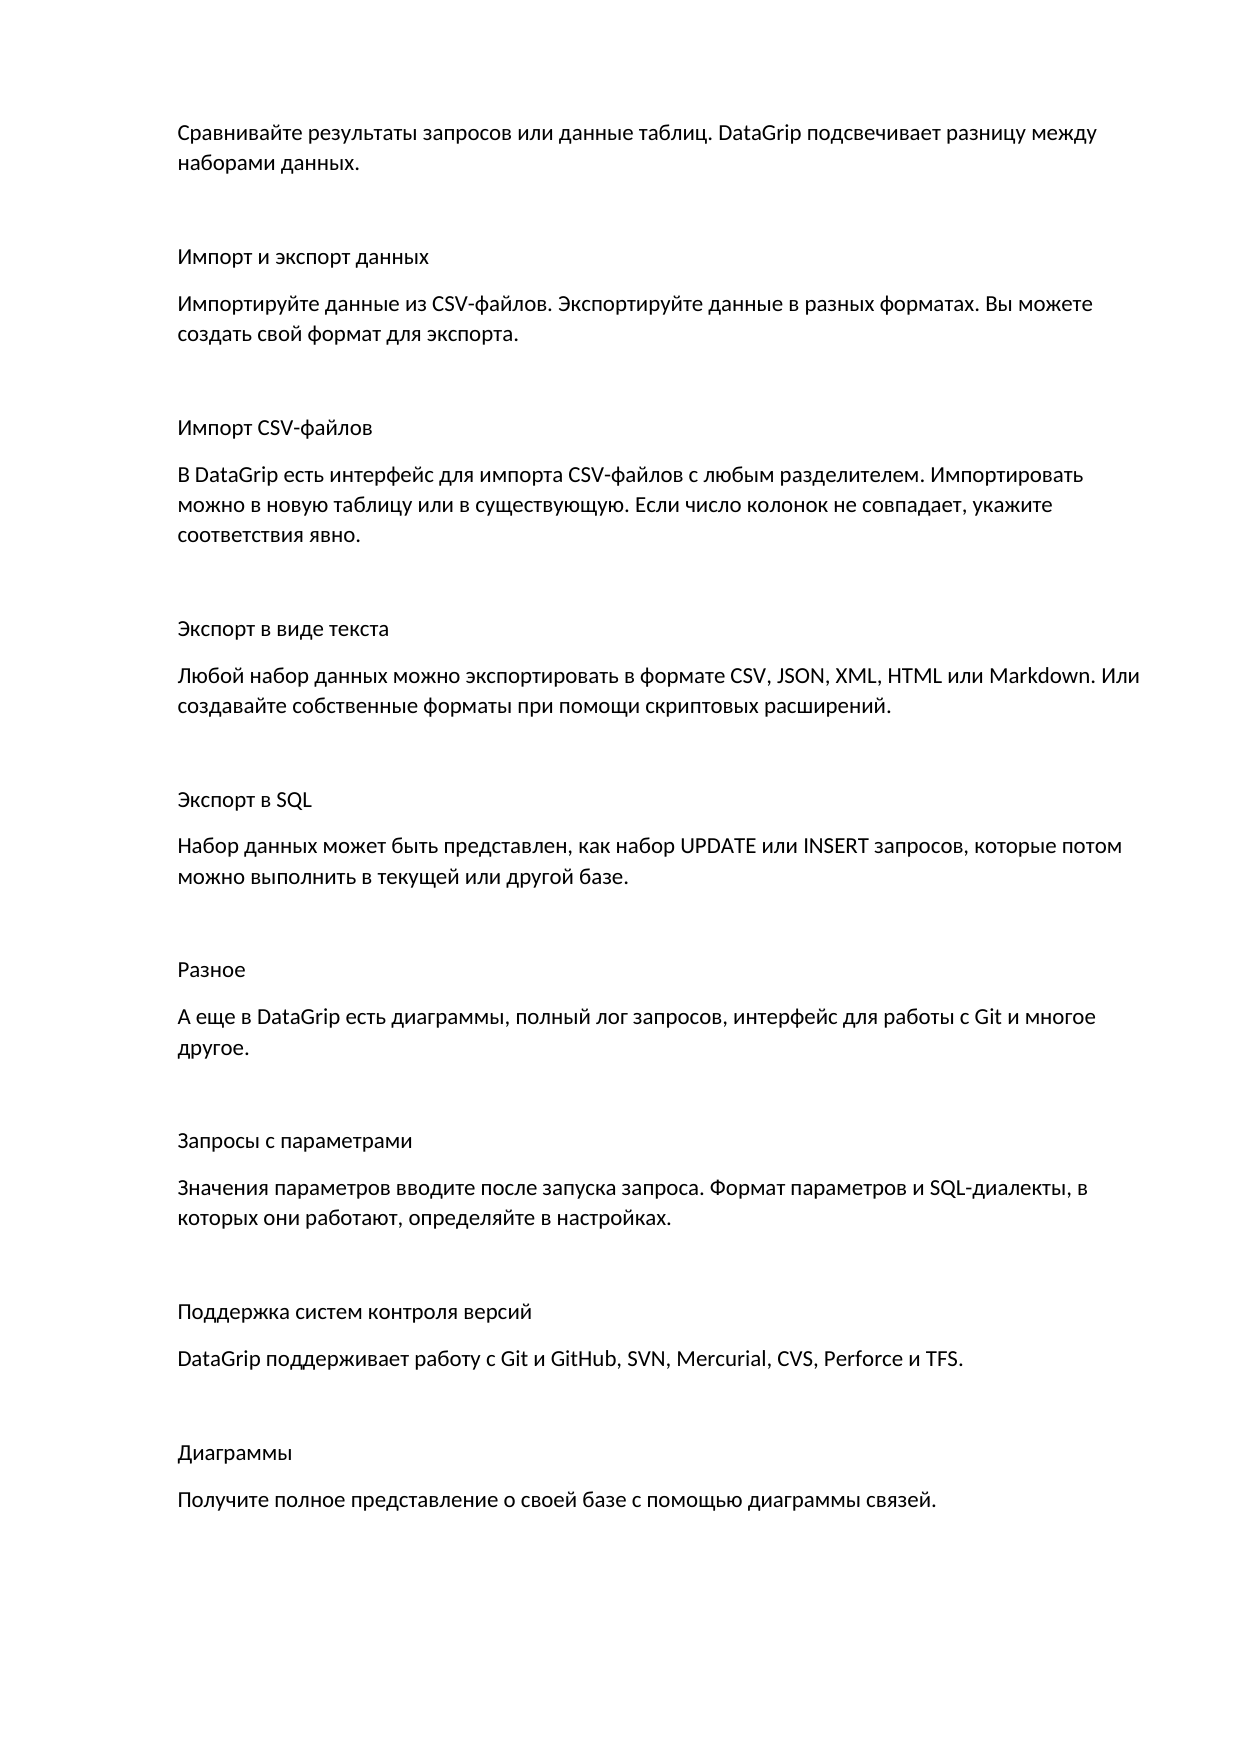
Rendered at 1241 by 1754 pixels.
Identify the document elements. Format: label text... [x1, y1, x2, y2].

text Получите полное представление о своей базе с помощью диаграммы связей. [177, 1485, 1152, 1513]
text Значения параметров вводите после запуска запроса. Формат параметров и SQL-диалекты, в которых они работают, определяйте в настройках. [177, 1173, 1152, 1232]
text Экспорт в SQL [177, 785, 1152, 813]
text Импорт CSV-файлов [177, 413, 1152, 441]
text Разное [177, 956, 1152, 984]
text DataGrip поддерживает работу с Git и GitHub, SVN, Mercurial, CVS, Perforce и TFS. [177, 1344, 1152, 1372]
text Набор данных может быть представлен, как набор UPDATE или INSERT запросов, которые потом можно выполнить в текущей или другой базе. [177, 832, 1152, 890]
text А еще в DataGrip есть диаграммы, полный лог запросов, интерфейс для работы с Git и многое другое. [177, 1002, 1152, 1061]
text Поддержка систем контроля версий [177, 1297, 1152, 1325]
text Экспорт в виде текста [177, 614, 1152, 642]
text Сравнивайте результаты запросов или данные таблиц. DataGrip подсвечивает разницу между наборами данных. [177, 118, 1152, 176]
text Импорт и экспорт данных [177, 242, 1152, 270]
text Диаграммы [177, 1438, 1152, 1466]
text Запросы с параметрами [177, 1126, 1152, 1154]
text Импортируйте данные из CSV-файлов. Экспортируйте данные в разных форматах. Вы можете создать свой формат для экспорта. [177, 289, 1152, 347]
text В DataGrip есть интерфейс для импорта CSV-файлов с любым разделителем. Импортировать можно в новую таблицу или в существующую. Если число колонок не совпадает, укажите соответствия явно. [177, 460, 1152, 548]
text Любой набор данных можно экспортировать в формате CSV, JSON, XML, HTML или Markdown. Или создавайте собственные форматы при помощи скриптовых расширений. [177, 661, 1152, 719]
